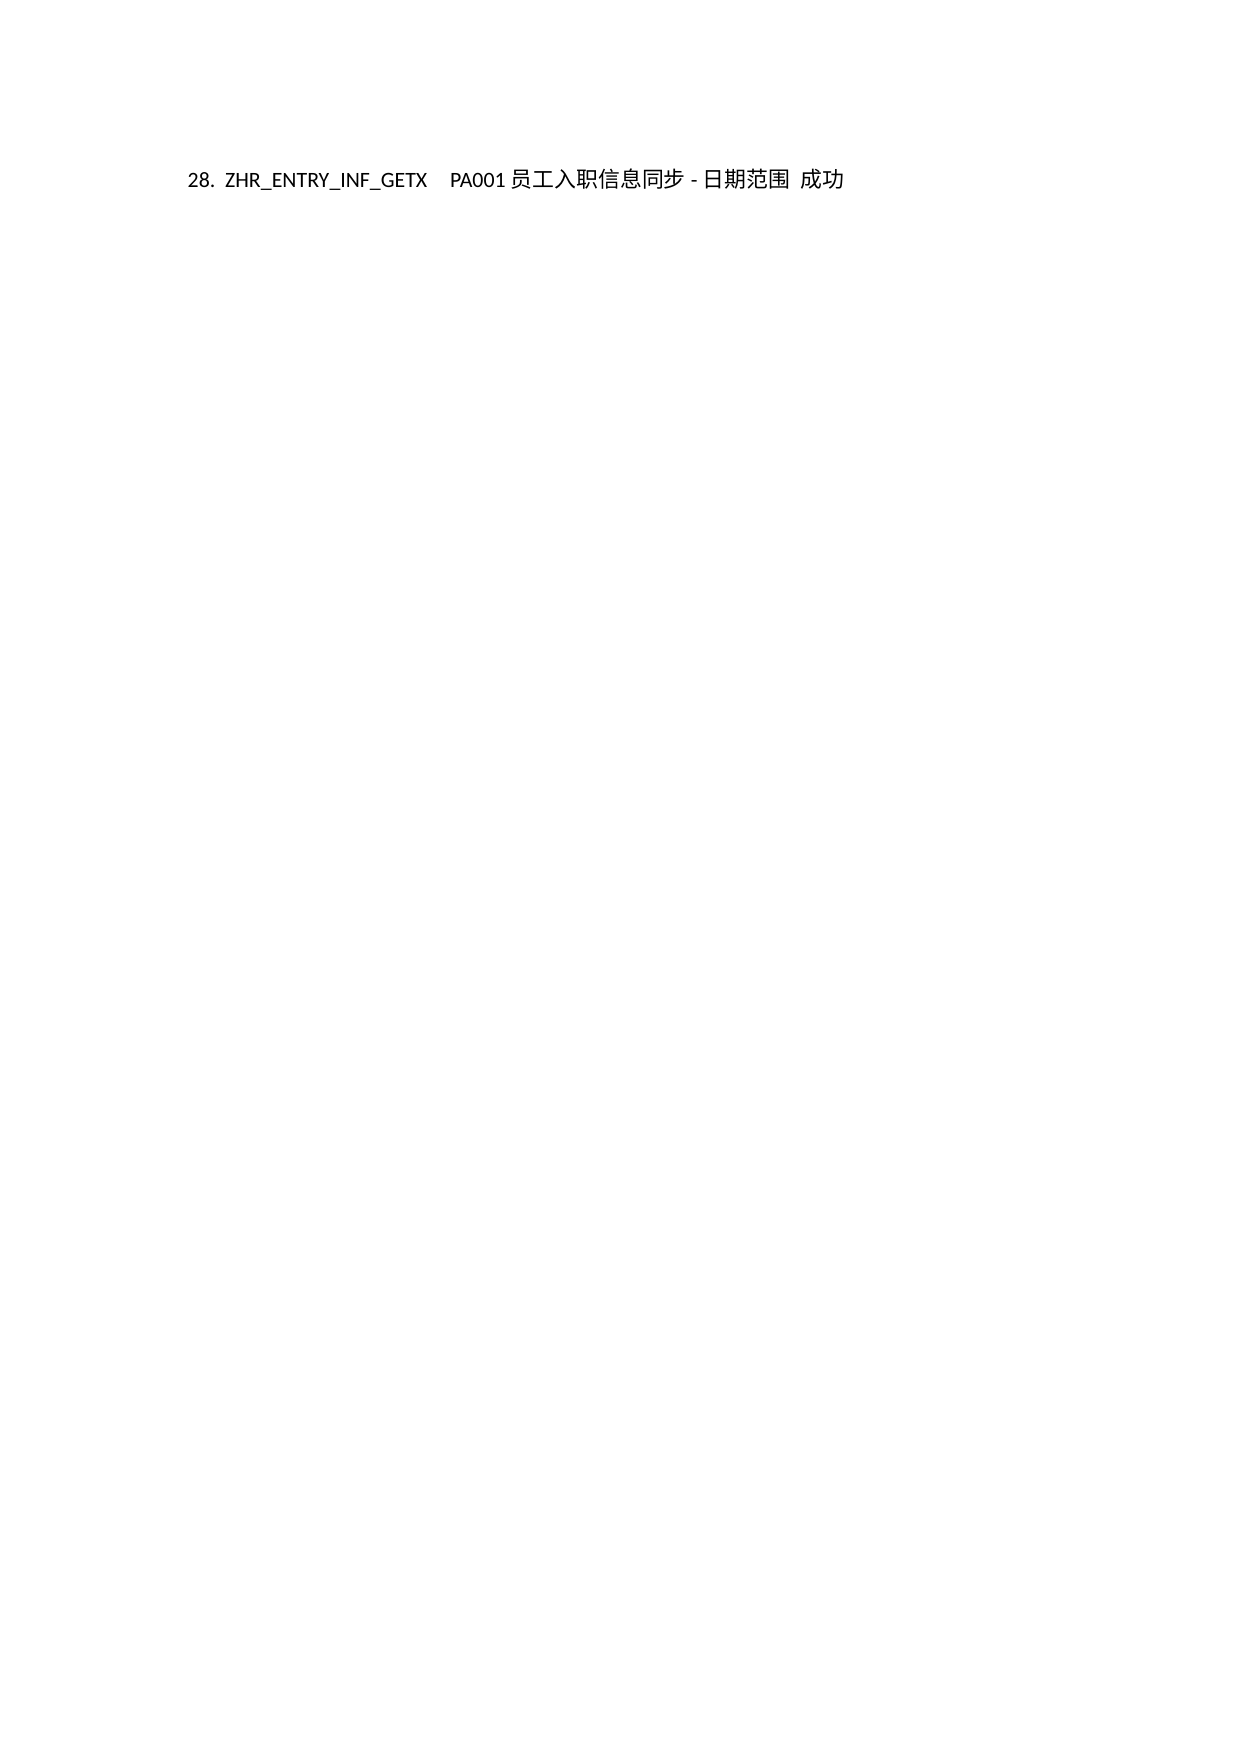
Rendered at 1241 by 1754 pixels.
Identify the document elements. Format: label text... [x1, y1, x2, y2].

list ZHR_ENTRY_INF_GETX PA001 员工入职信息同步 - 日期范围 成功 [187, 162, 1053, 194]
